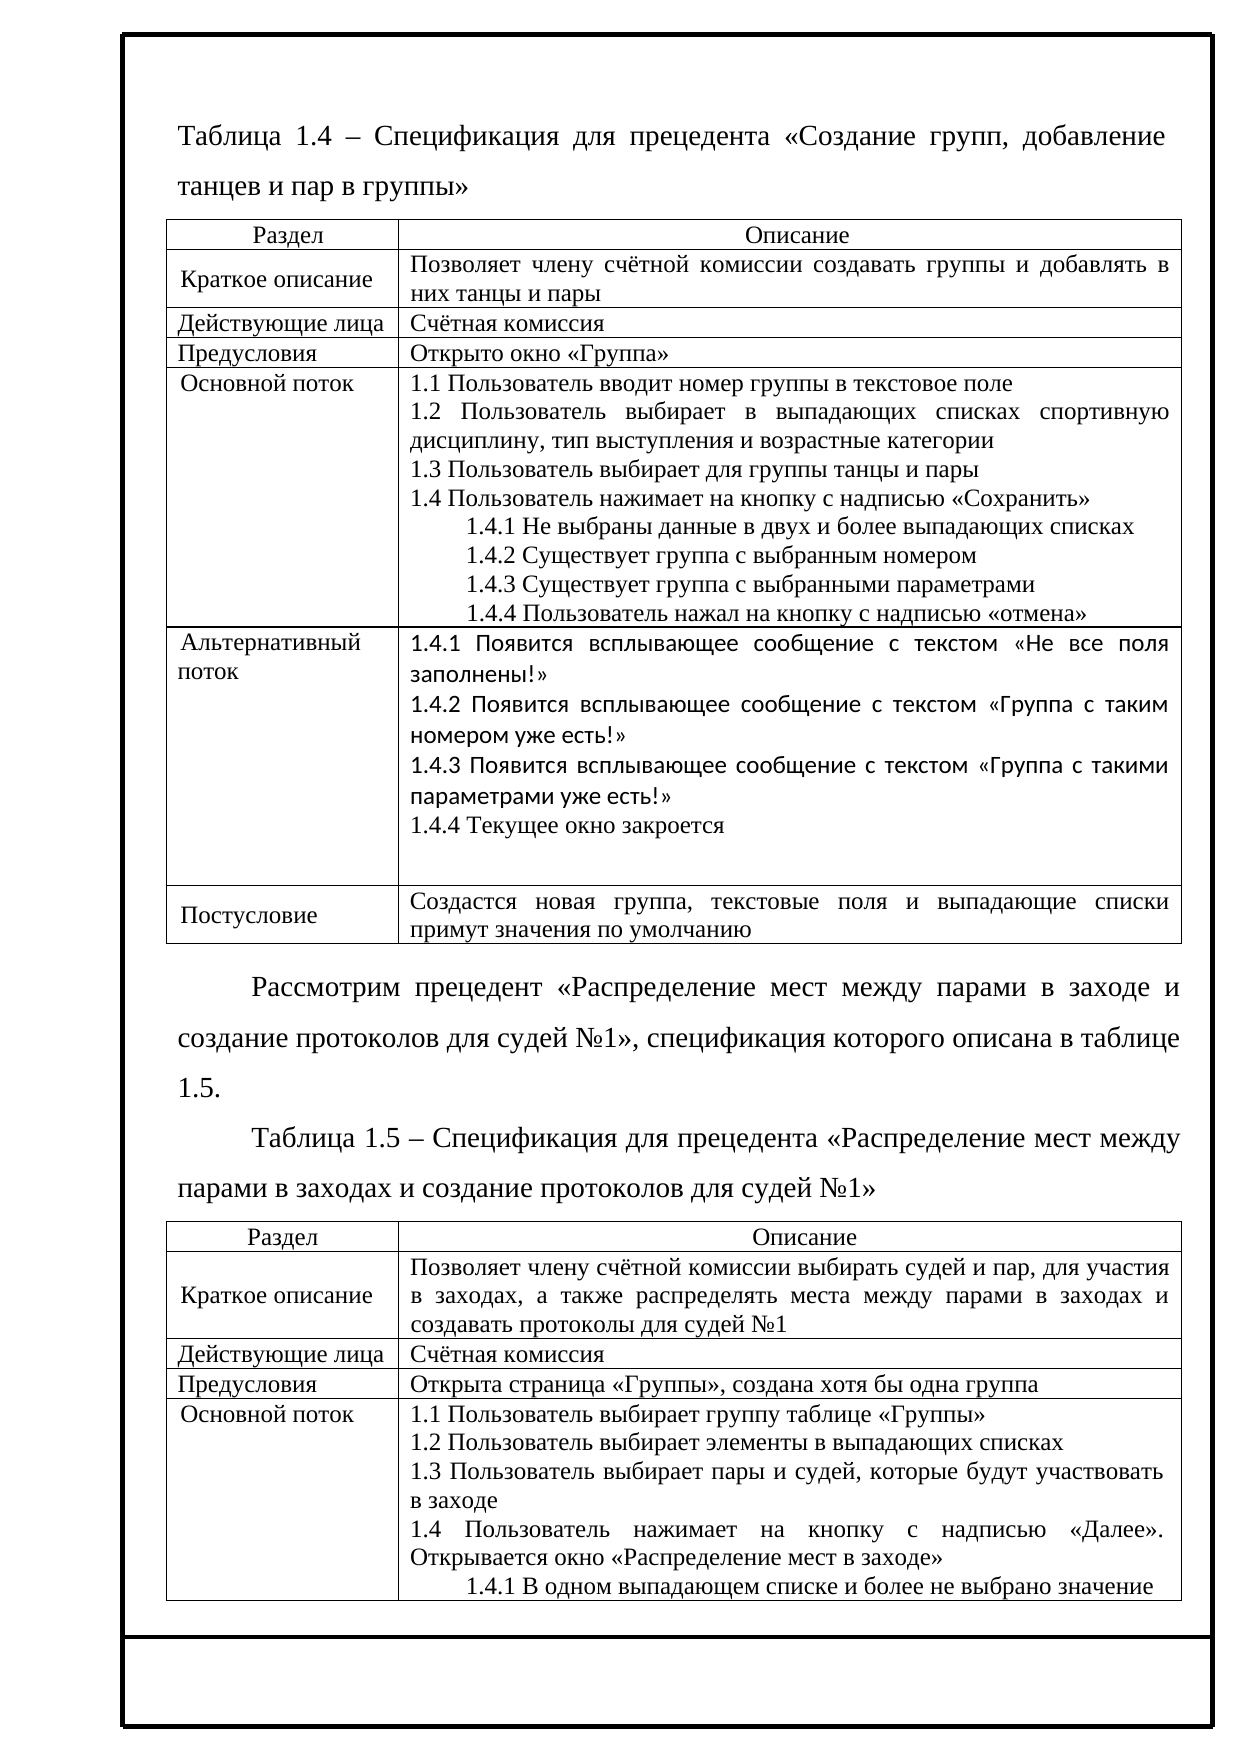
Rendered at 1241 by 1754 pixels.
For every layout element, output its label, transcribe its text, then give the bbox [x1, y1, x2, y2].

table_cell Позволяет члену счётной комиссии создавать группы и добавлять в них танцы и пары [399, 250, 1181, 307]
text Таблица 1.4 – Спецификация для прецедента «Создание групп, добавление танцев и пар в группы» [177, 118, 1167, 202]
table_header Описание [399, 1222, 1181, 1251]
table_cell Открыта страница «Группы», создана хотя бы одна группа [399, 1369, 1181, 1398]
table_cell Краткое описание [167, 1252, 398, 1338]
table_cell Действующие лица [167, 1339, 398, 1368]
table_header Раздел [167, 1222, 398, 1251]
table_cell Счётная комиссия [399, 1339, 1181, 1368]
table_header Описание [399, 220, 1181, 248]
table_cell Основной поток [167, 368, 398, 626]
table_cell Основной поток [167, 1399, 398, 1600]
table_cell Альтернативный поток [167, 628, 398, 885]
table_cell Предусловия [167, 1369, 398, 1398]
table_header Раздел [167, 220, 398, 248]
table_cell 1.1 Пользователь вводит номер группы в текстовое поле 1.2 Пользователь выбирает в выпадающих списках спортивную дисциплину, тип выступления и возрастные категории 1.3 Пользователь выбирает для группы танцы и пары 1.4 Пользователь нажимает на кнопку с надписью «Сохранить» 1.4.1 Не выбраны данные в двух и более выпадающих списках 1.4.2 Существует группа с выбранным номером 1.4.3 Существует группа с выбранными параметрами 1.4.4 Пользователь нажал на кнопку с надписью «отмена» [399, 368, 1181, 626]
table_cell Открыто окно «Группа» [399, 338, 1181, 367]
table_cell Позволяет члену счётной комиссии выбирать судей и пар, для участия в заходах, а также распределять места между парами в заходах и создавать протоколы для судей №1 [399, 1252, 1181, 1338]
table_cell Действующие лица [167, 308, 398, 337]
table_cell Постусловие [167, 886, 398, 943]
table_cell Счётная комиссия [399, 308, 1181, 337]
text Рассмотрим прецедент «Распределение мест между парами в заходе и создание протоколов для судей №1», спецификация которого описана в таблице 1.5. [177, 969, 1181, 1103]
table_cell Предусловия [167, 338, 398, 367]
table_cell 1.4.1 Появится всплывающее сообщение с текстом «Не все поля заполнены!» 1.4.2 Появится всплывающее сообщение с текстом «Группа с таким номером уже есть!» 1.4.3 Появится всплывающее сообщение с текстом «Группа с такими параметрами уже есть!» 1.4.4 Текущее окно закроется [399, 628, 1181, 885]
table_cell Создастся новая группа, текстовые поля и выпадающие списки примут значения по умолчанию [399, 886, 1181, 943]
text Таблица 1.5 – Спецификация для прецедента «Распределение мест между парами в заходах и создание протоколов для судей №1» [177, 1120, 1181, 1204]
table_cell Краткое описание [167, 250, 398, 307]
